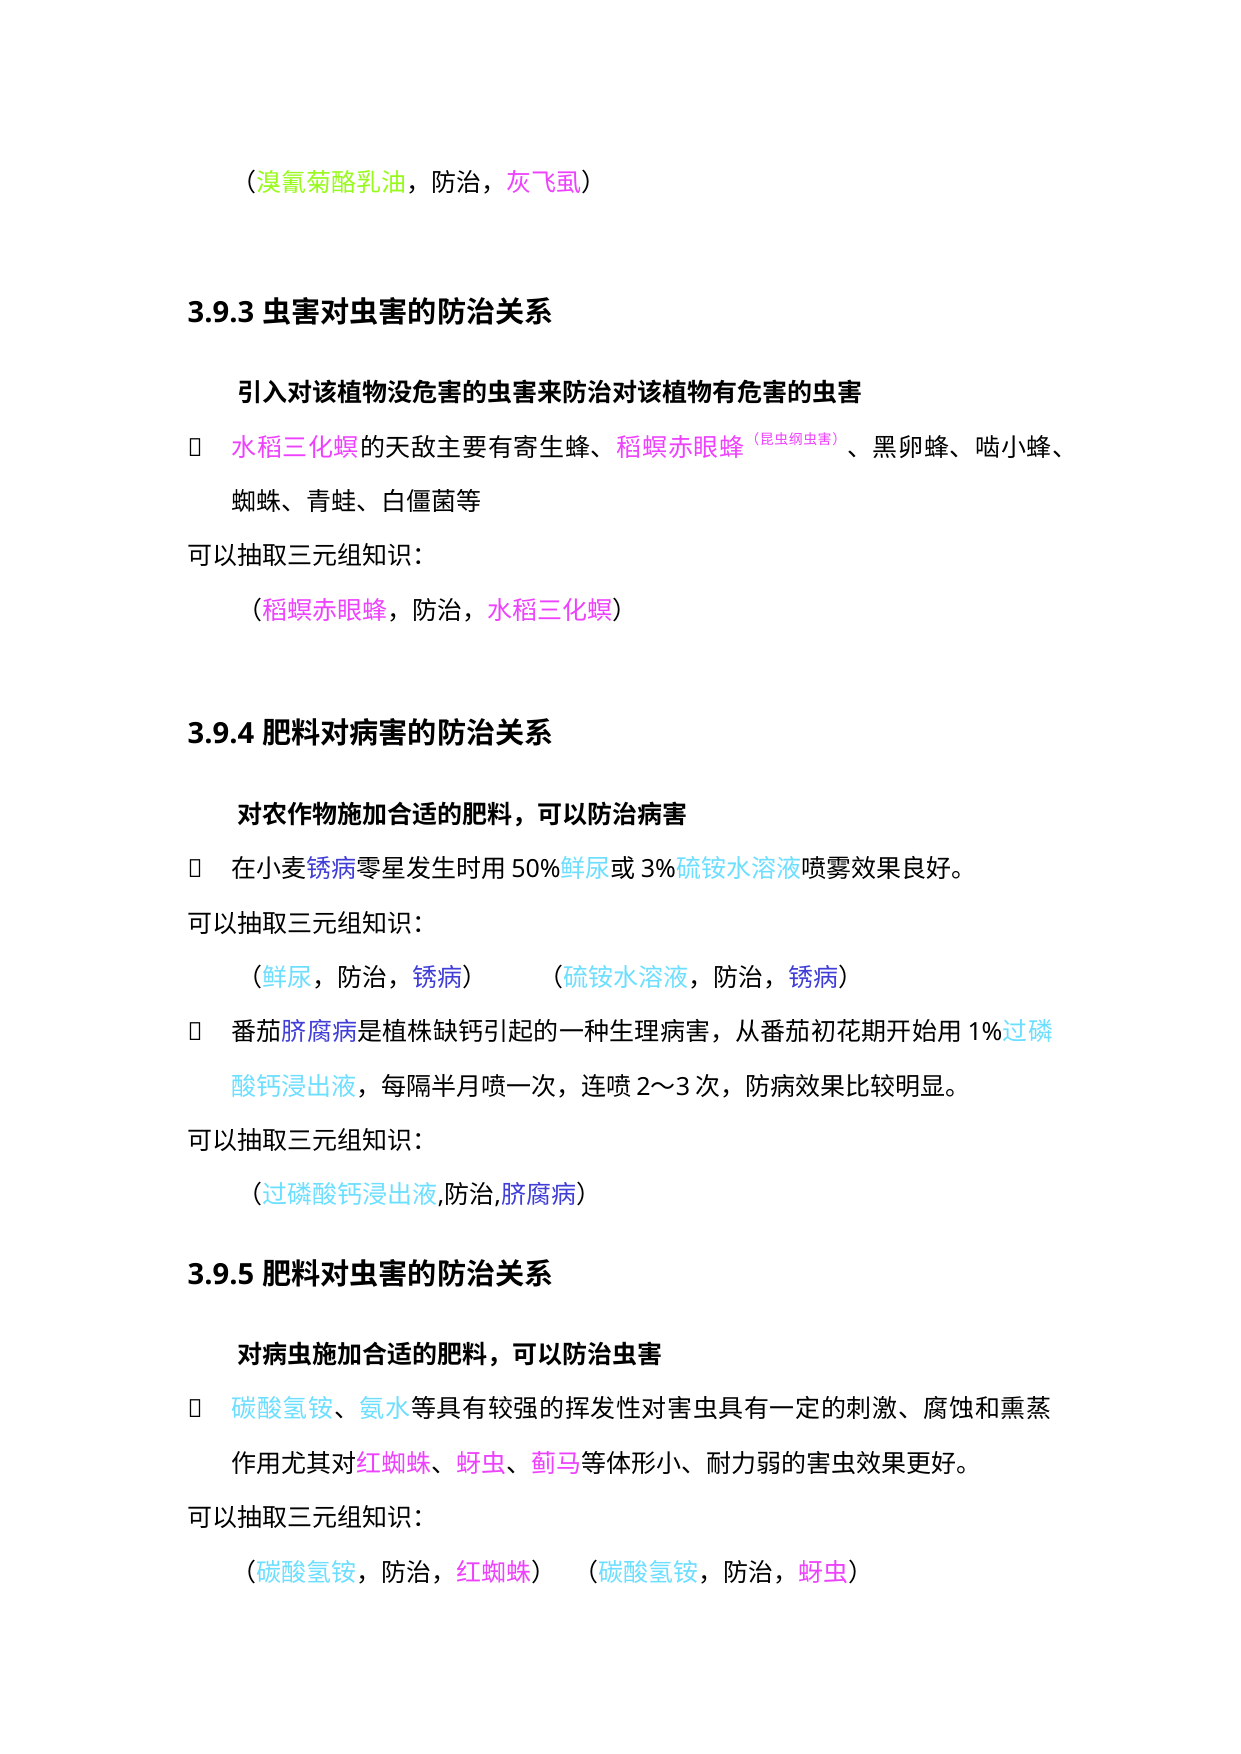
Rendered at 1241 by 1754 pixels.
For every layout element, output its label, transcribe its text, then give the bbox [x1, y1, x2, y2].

list 番茄脐腐病是植株缺钙引起的一种生理病害，从番茄初花期开始用1%过磷酸钙浸出液，每隔半月喷一次，连喷2～3次，防病效果比较明显。 [187, 1012, 1053, 1102]
list 在小麦锈病零星发生时用50%鲜尿或3%硫铵水溶液喷雾效果良好。 [187, 849, 1053, 885]
list 水稻三化螟的天敌主要有寄生蜂、稻螟赤眼蜂（昆虫纲虫害）、黑卵蜂、啮小蜂、蜘蛛、青蛙、白僵菌等 [187, 427, 1053, 518]
subtitle 3.9.5 肥料对虫害的防治关系 [187, 1250, 1053, 1293]
text 可以抽取三元组知识： [187, 1498, 1053, 1534]
text （鲜尿，防治，锈病） （硫铵水溶液，防治，锈病） [187, 957, 1053, 994]
list 碳酸氢铵、氨水等具有较强的挥发性对害虫具有一定的刺激、腐蚀和熏蒸作用尤其对红蜘蛛、蚜虫、蓟马等体形小、耐力弱的害虫效果更好。 [187, 1389, 1053, 1479]
subtitle 3.9.3 虫害对虫害的防治关系 [187, 288, 1053, 331]
subtitle 3.9.4 肥料对病害的防治关系 [187, 710, 1053, 752]
text 引入对该植物没危害的虫害来防治对该植物有危害的虫害 [187, 373, 1053, 409]
text （过磷酸钙浸出液,防治,脐腐病） [187, 1175, 1053, 1211]
text （溴氰菊酪乳油，防治，灰飞虱） [231, 162, 1053, 198]
text 对农作物施加合适的肥料，可以防治病害 [187, 794, 1053, 831]
text 可以抽取三元组知识： [187, 536, 1053, 572]
text 可以抽取三元组知识： [187, 1121, 1053, 1157]
text 对病虫施加合适的肥料，可以防治虫害 [187, 1334, 1053, 1371]
text 可以抽取三元组知识： [187, 903, 1053, 939]
text （碳酸氢铵，防治，红蜘蛛） （碳酸氢铵，防治，蚜虫） [231, 1552, 1053, 1588]
text （稻螟赤眼蜂，防治，水稻三化螟） [187, 590, 1053, 626]
